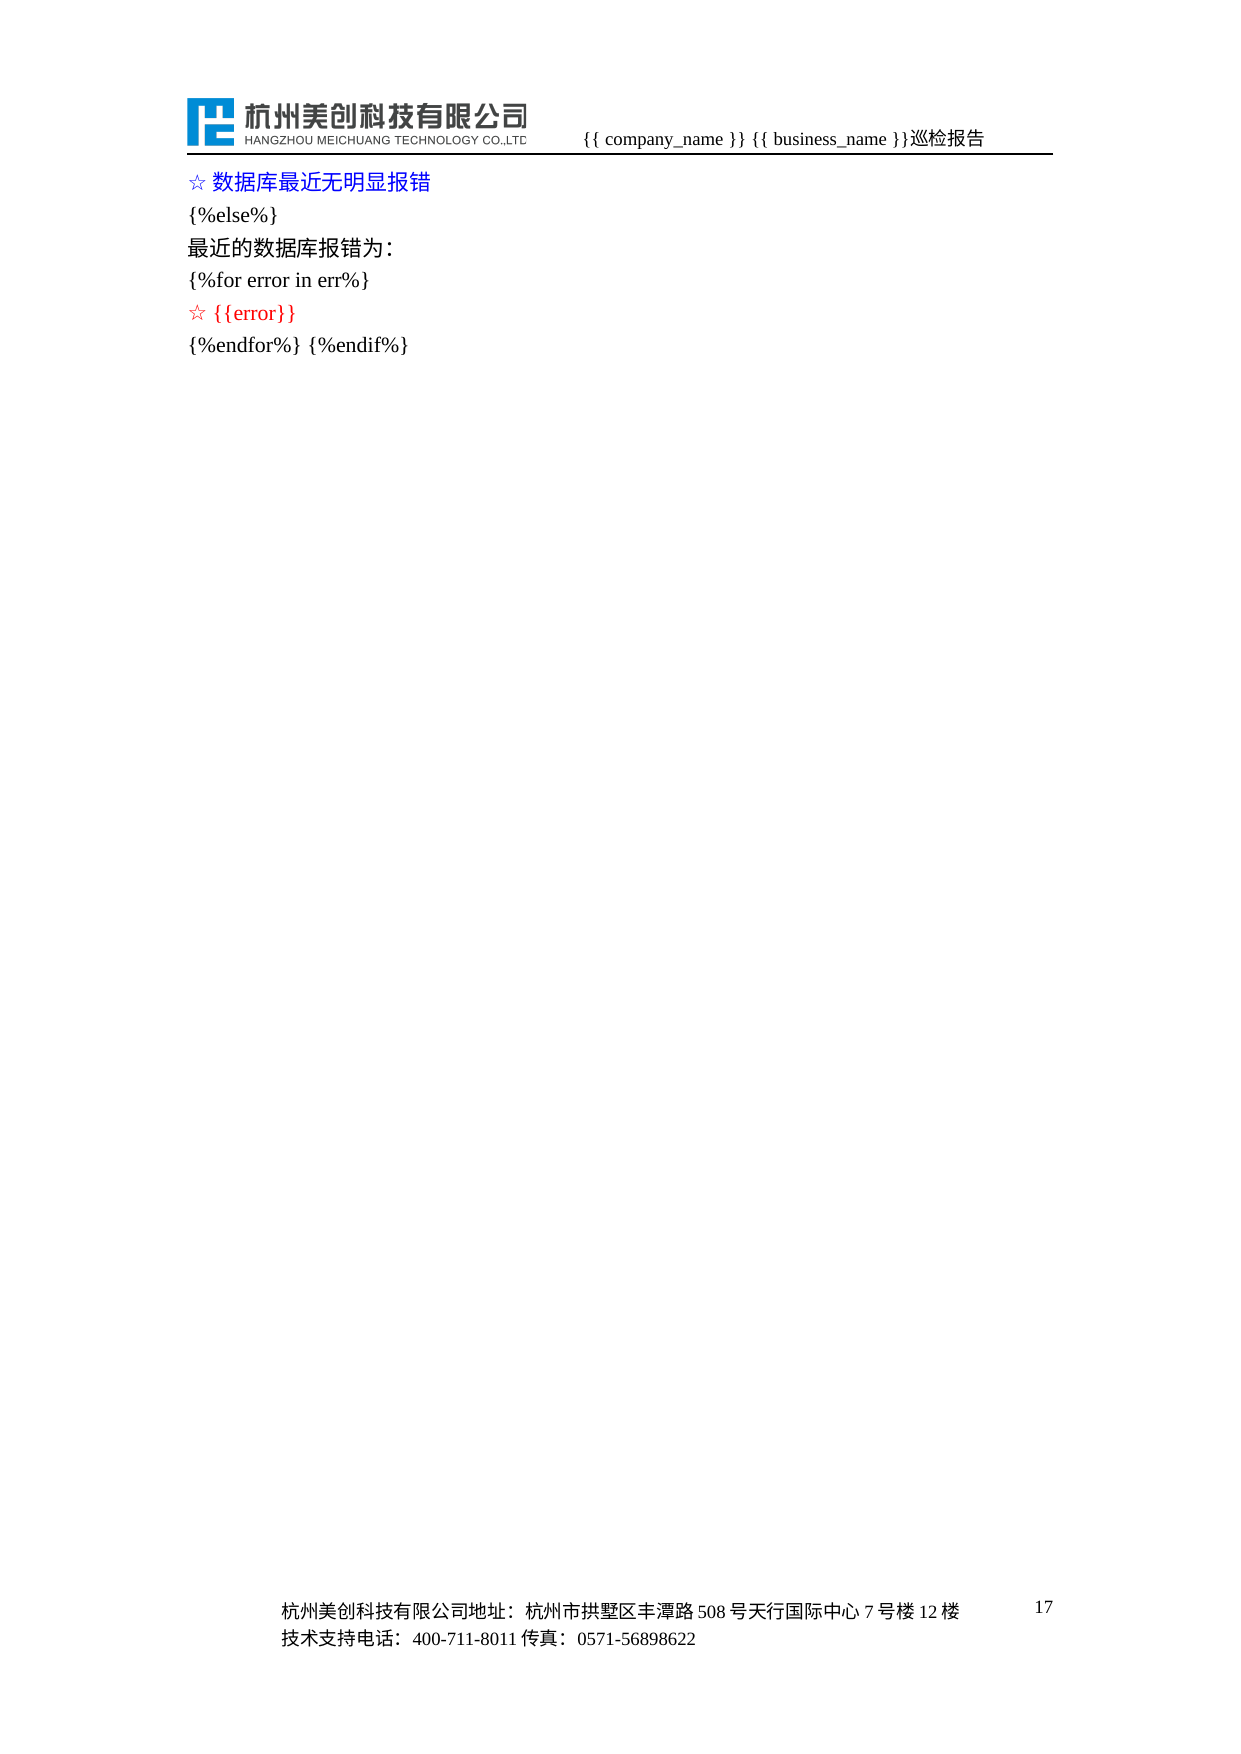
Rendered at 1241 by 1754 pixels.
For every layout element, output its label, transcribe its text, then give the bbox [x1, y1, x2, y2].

list {%else%} [187, 198, 1053, 231]
list ☆ {{error}} [187, 296, 1053, 328]
list 最近的数据库报错为： [187, 231, 1053, 263]
list {%for error in err%} [187, 263, 1053, 296]
picture [199, 98, 527, 146]
list {%endfor%} {%endif%} [187, 328, 1053, 361]
text ☆ 数据库最近无明显报错 [187, 166, 1053, 198]
